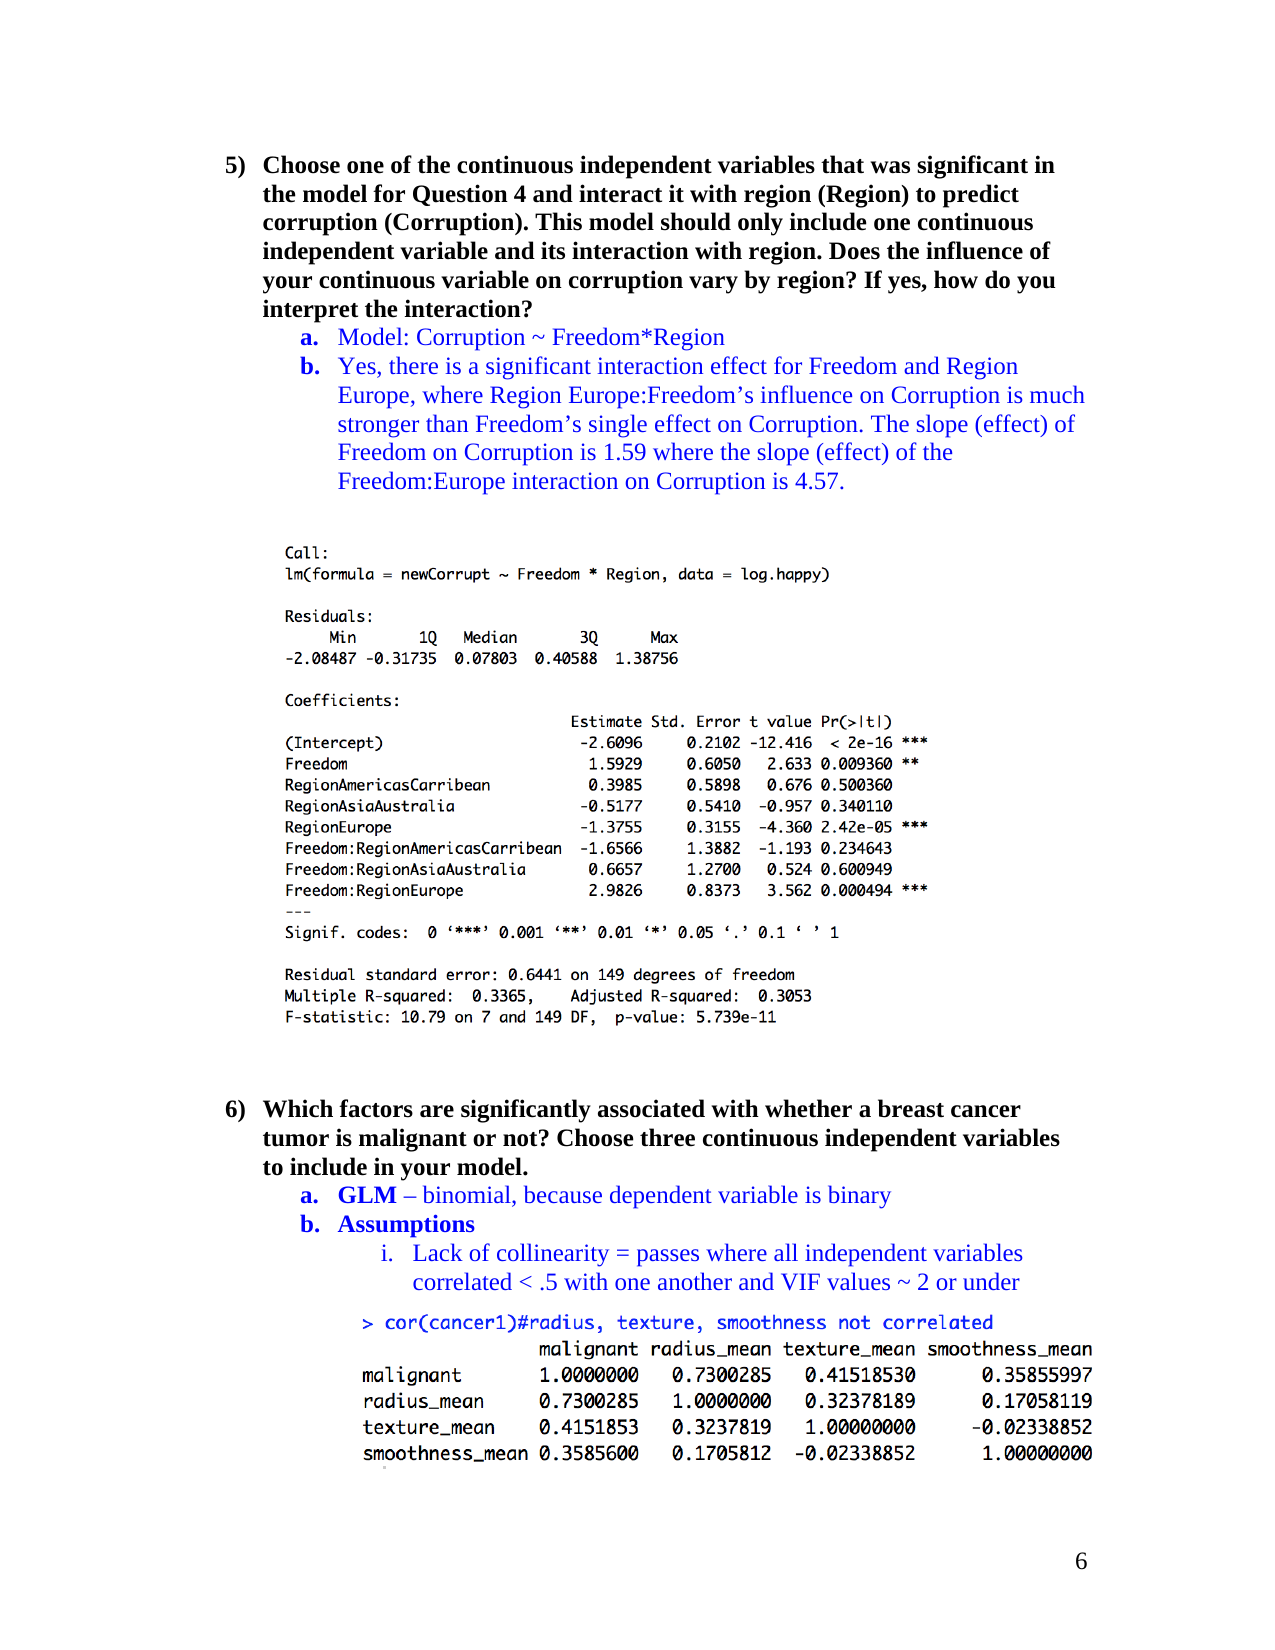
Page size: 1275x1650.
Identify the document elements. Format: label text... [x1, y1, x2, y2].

list Model: Corruption ~ Freedom*Region [300, 322, 1087, 351]
list Yes, there is a significant interaction effect for Freedom and Region Europe, where Region Europe:Freedom’s influence on Corruption is much stronger than Freedom’s single effect on Corruption. The slope (effect) of Freedom on Corruption is 1.59 where the slope (effect) of the Freedom:Europe interaction on Corruption is 4.57. [300, 351, 1087, 495]
list Choose one of the continuous independent variables that was significant in the model for Question 4 and interact it with region (Region) to predict corruption (Corruption). This model should only include one continuous independent variable and its interaction with region. Does the influence of your continuous variable on corruption vary by region? If yes, how do you interpret the interaction? [225, 150, 1087, 322]
picture [281, 542, 1018, 1037]
list Assumptions [300, 1209, 1087, 1238]
list Which factors are significantly associated with whether a breast cancer tumor is malignant or not? Choose three continuous independent variables to include in your model. [225, 1094, 1087, 1181]
list GLM – binomial, because dependent variable is binary [300, 1181, 1087, 1209]
picture [356, 1309, 1115, 1469]
list Lack of collinearity = passes where all independent variables correlated < .5 with one another and VIF values ~ 2 or under [394, 1238, 1087, 1296]
